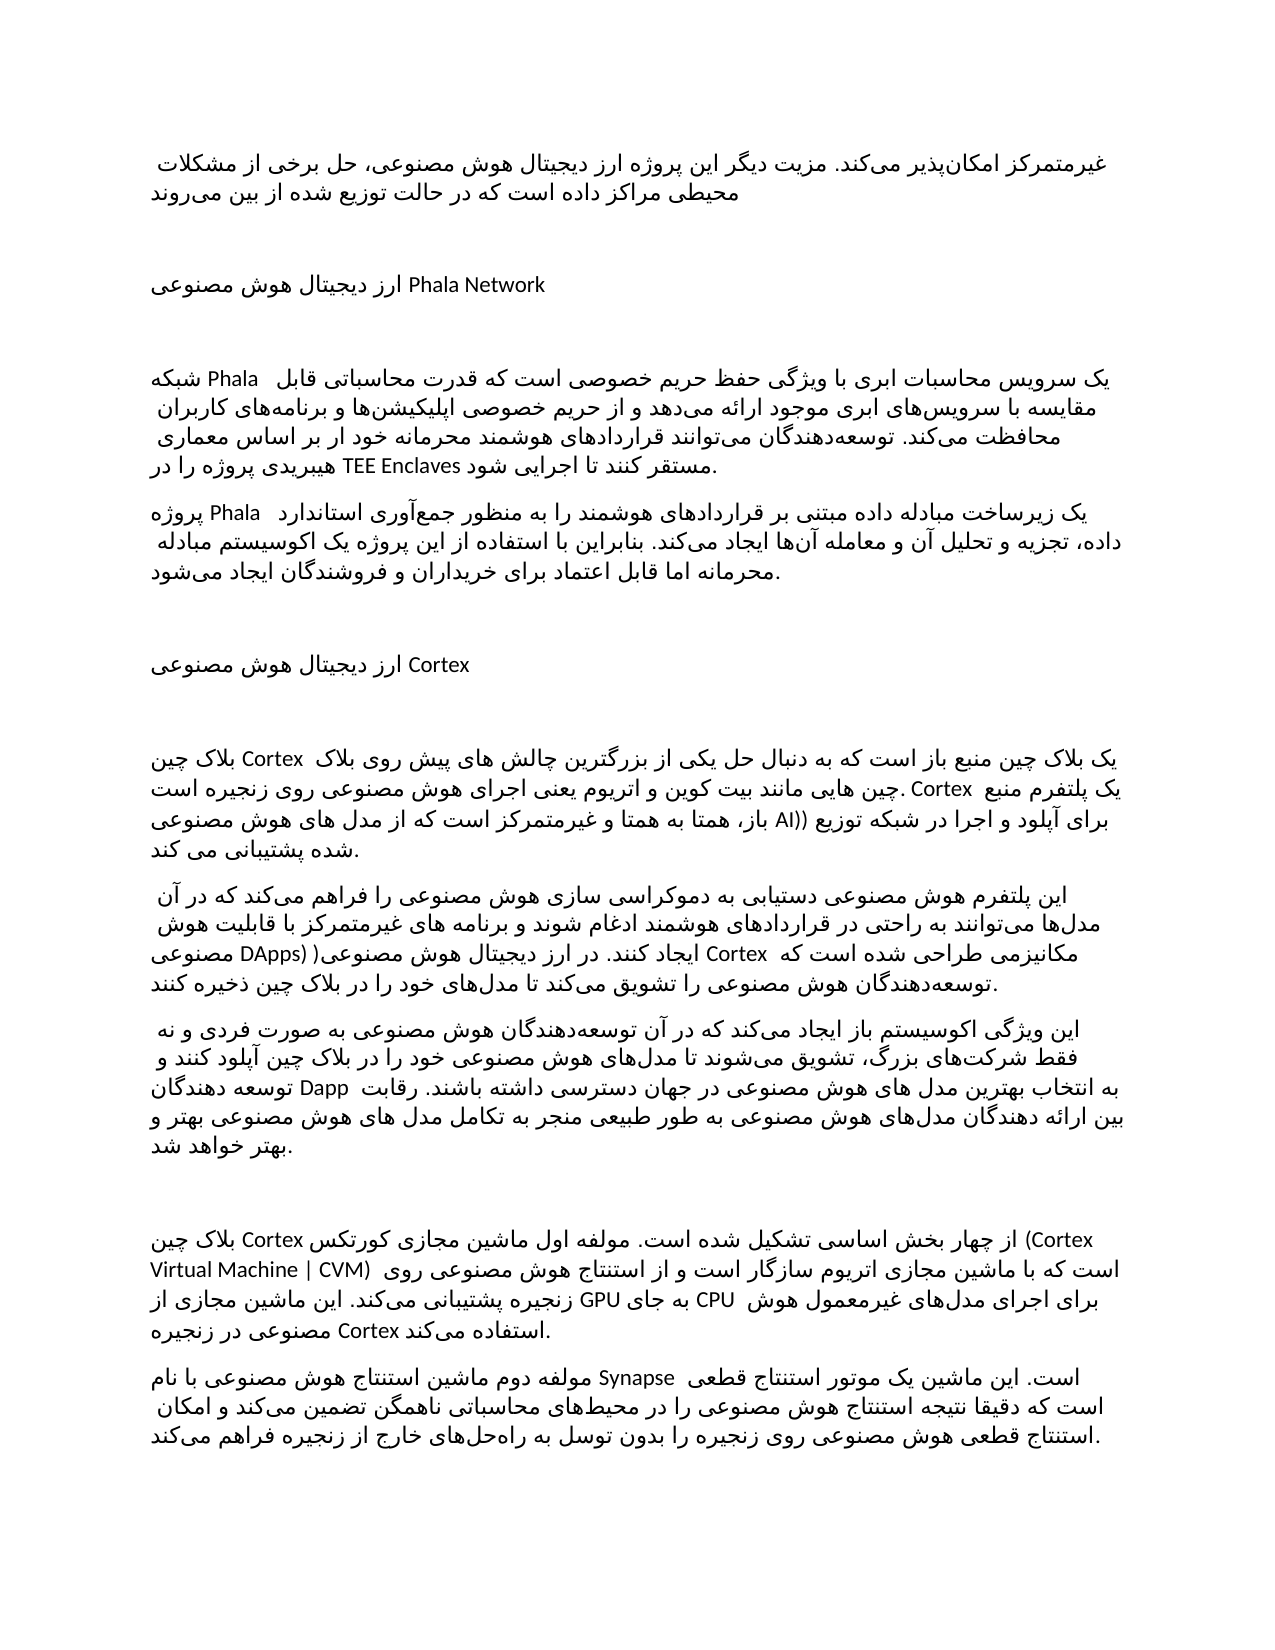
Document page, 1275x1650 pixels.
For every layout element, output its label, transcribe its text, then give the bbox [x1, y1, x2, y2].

text ارز دیجیتال هوش مصنوعی Cortex [150, 651, 1125, 678]
text شبکه Phala یک سرویس محاسبات ابری با ویژگی حفظ حریم خصوصی است که قدرت محاسباتی قابل مقایسه با سرویس‌های ابری موجود ارائه می‌دهد و از حریم خصوصی اپلیکیشن‌ها و برنامه‌های کاربران محافظت می‌کند. توسعه‌دهندگان می‌توانند قراردادهای هوشمند محرمانه خود ار بر اساس معماری هیبریدی پروژه را در TEE Enclaves مستقر کنند تا اجرایی شود. [150, 364, 1125, 479]
text پروژه Phala یک زیرساخت مبادله داده مبتنی بر قراردادهای هوشمند را به منظور جمع‌آوری استاندارد داده، تجزیه و تحلیل آن و معامله آن‌ها ایجاد می‌کند. بنابراین با استفاده از این پروژه یک اکوسیستم مبادله محرمانه اما قابل اعتماد برای خریداران و فروشندگان ایجاد می‌شود. [150, 498, 1125, 585]
text ارز دیجیتال هوش مصنوعی Phala Network [150, 270, 1125, 298]
text بلاک چین Cortex یک بلاک چین منبع باز است که به دنبال حل یکی از بزرگترین چالش های پیش روی بلاک چین هایی مانند بیت کوین و اتریوم یعنی اجرای هوش مصنوعی روی زنجیره است. Cortex یک پلتفرم منبع باز، همتا به همتا و غیرمتمرکز است که از مدل های هوش مصنوعی AI))برای آپلود و اجرا در شبکه توزیع شده پشتیبانی می کند. [150, 744, 1125, 863]
text این ویژگی اکوسیستم باز ایجاد می‌کند که در آن توسعه‌دهندگان هوش مصنوعی به صورت فردی و نه فقط شرکت‌های بزرگ، تشویق می‌شوند تا مدل‌های هوش مصنوعی خود را در بلاک چین آپلود کنند و توسعه دهندگان Dapp به انتخاب بهترین مدل های هوش مصنوعی در جهان دسترسی داشته باشند. رقابت بین ارائه دهندگان مدل‌های هوش مصنوعی به طور طبیعی منجر به تکامل مدل های هوش مصنوعی بهتر و بهتر خواهد شد. [150, 1016, 1125, 1159]
text این پلتفرم هوش مصنوعی دستیابی به دموکراسی سازی هوش مصنوعی را فراهم می‌کند که در آن مدل‌ها می‌توانند به راحتی در قراردادهای هوشمند ادغام شوند و برنامه های غیرمتمرکز با قابلیت هوش مصنوعی DApps) )ایجاد کنند. در ارز دیجیتال هوش مصنوعی Cortex مکانیزمی طراحی شده است که توسعه‌دهندگان هوش مصنوعی را تشویق می‌کند تا مدل‌های خود را در بلاک چین ذخیره کنند. [150, 882, 1125, 997]
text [150, 150, 1125, 205]
text مولفه دوم ماشین استنتاج هوش مصنوعی با نام Synapse است. این ماشین یک موتور استنتاج قطعی است که دقیقا نتیجه استنتاج هوش مصنوعی را در محیط‌های محاسباتی ناهمگن تضمین می‌کند و امکان استنتاج قطعی هوش مصنوعی روی زنجیره را بدون توسل به راه‌حل‌های خارج از زنجیره فراهم می‌کند. [150, 1363, 1125, 1449]
text بلاک چین Cortex از چهار بخش اساسی تشکیل شده است. مولفه اول ماشین مجازی کورتکس (Cortex Virtual Machine | CVM) است که با ماشین مجازی اتریوم سازگار است و از استنتاج هوش مصنوعی روی زنجیره پشتیبانی می‌کند. این ماشین مجازی از GPU به جای CPU برای اجرای مدل‌های غیرمعمول هوش مصنوعی در زنجیره Cortex استفاده می‌کند. [150, 1225, 1125, 1344]
